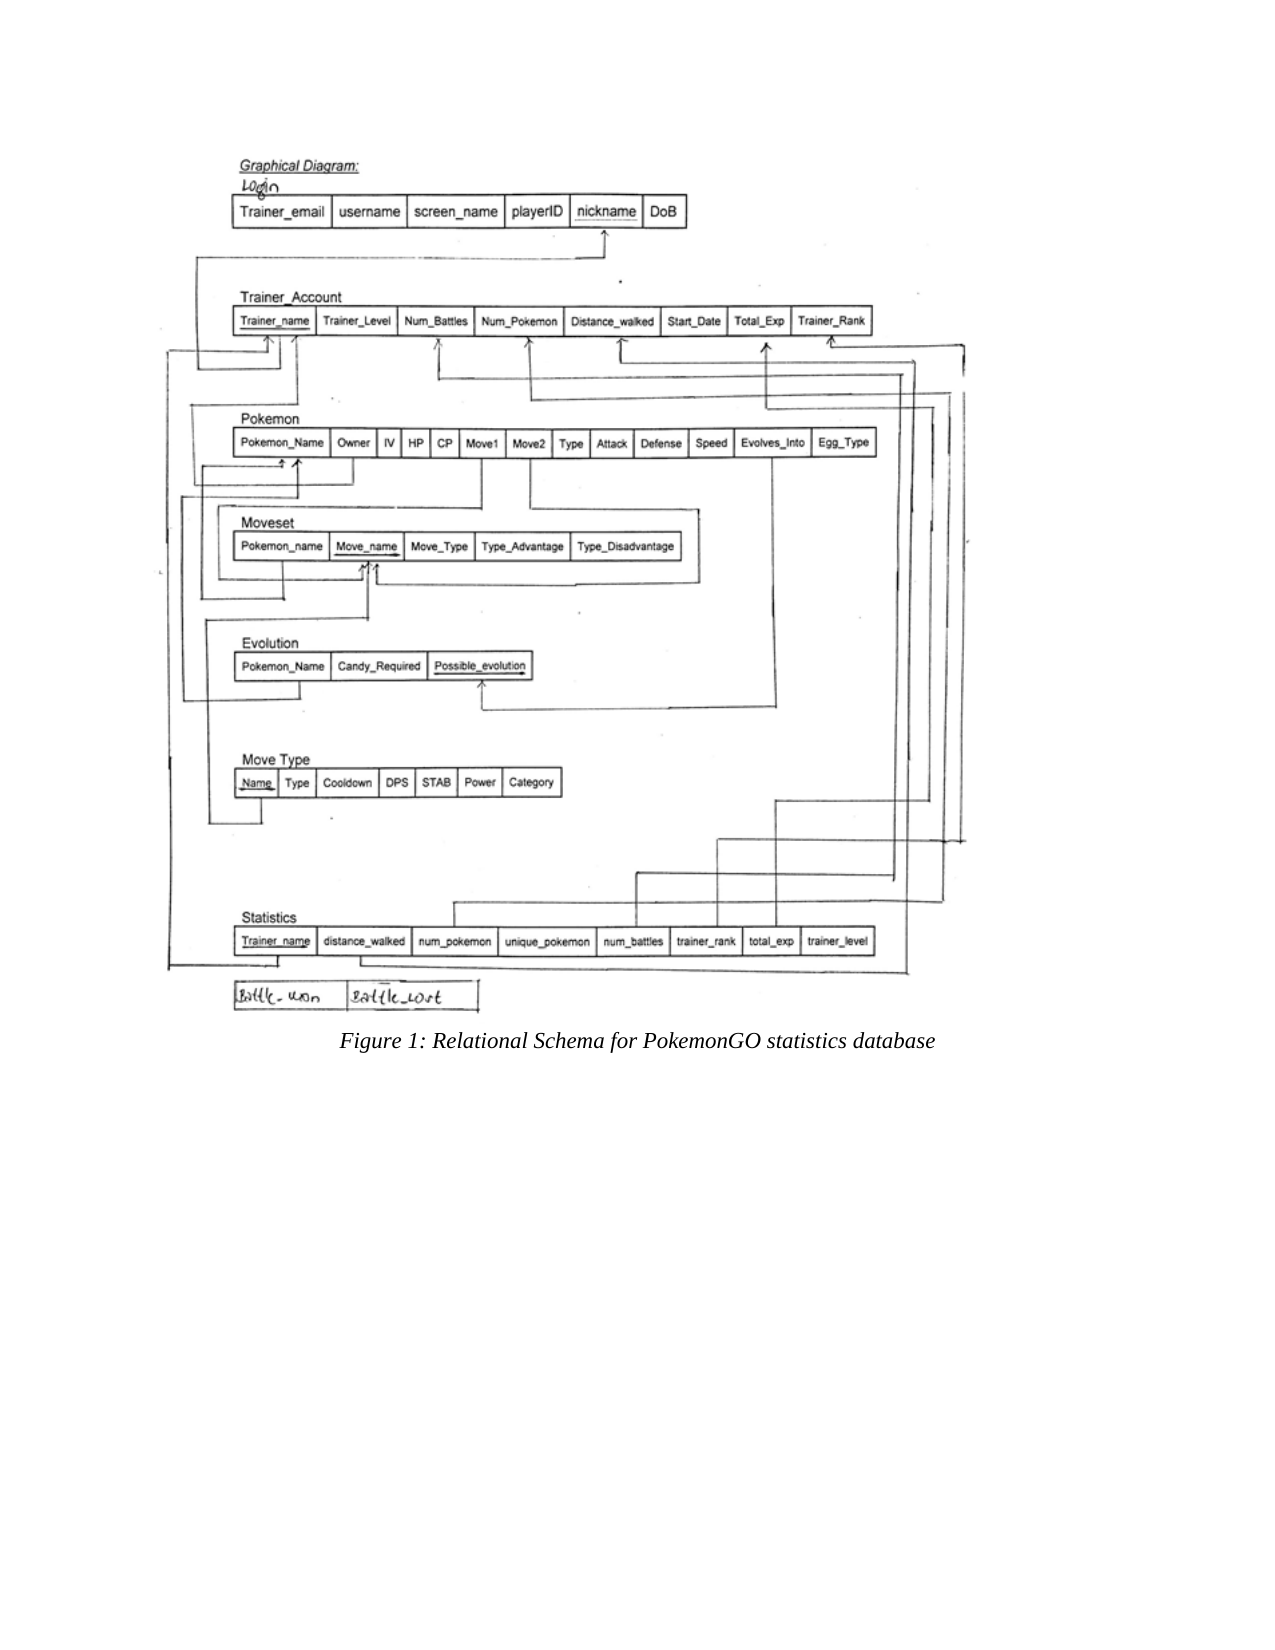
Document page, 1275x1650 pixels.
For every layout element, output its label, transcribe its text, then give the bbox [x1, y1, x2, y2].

text Figure 1: Relational Schema for PokemonGO statistics database [150, 1027, 1125, 1054]
picture [150, 150, 984, 1024]
